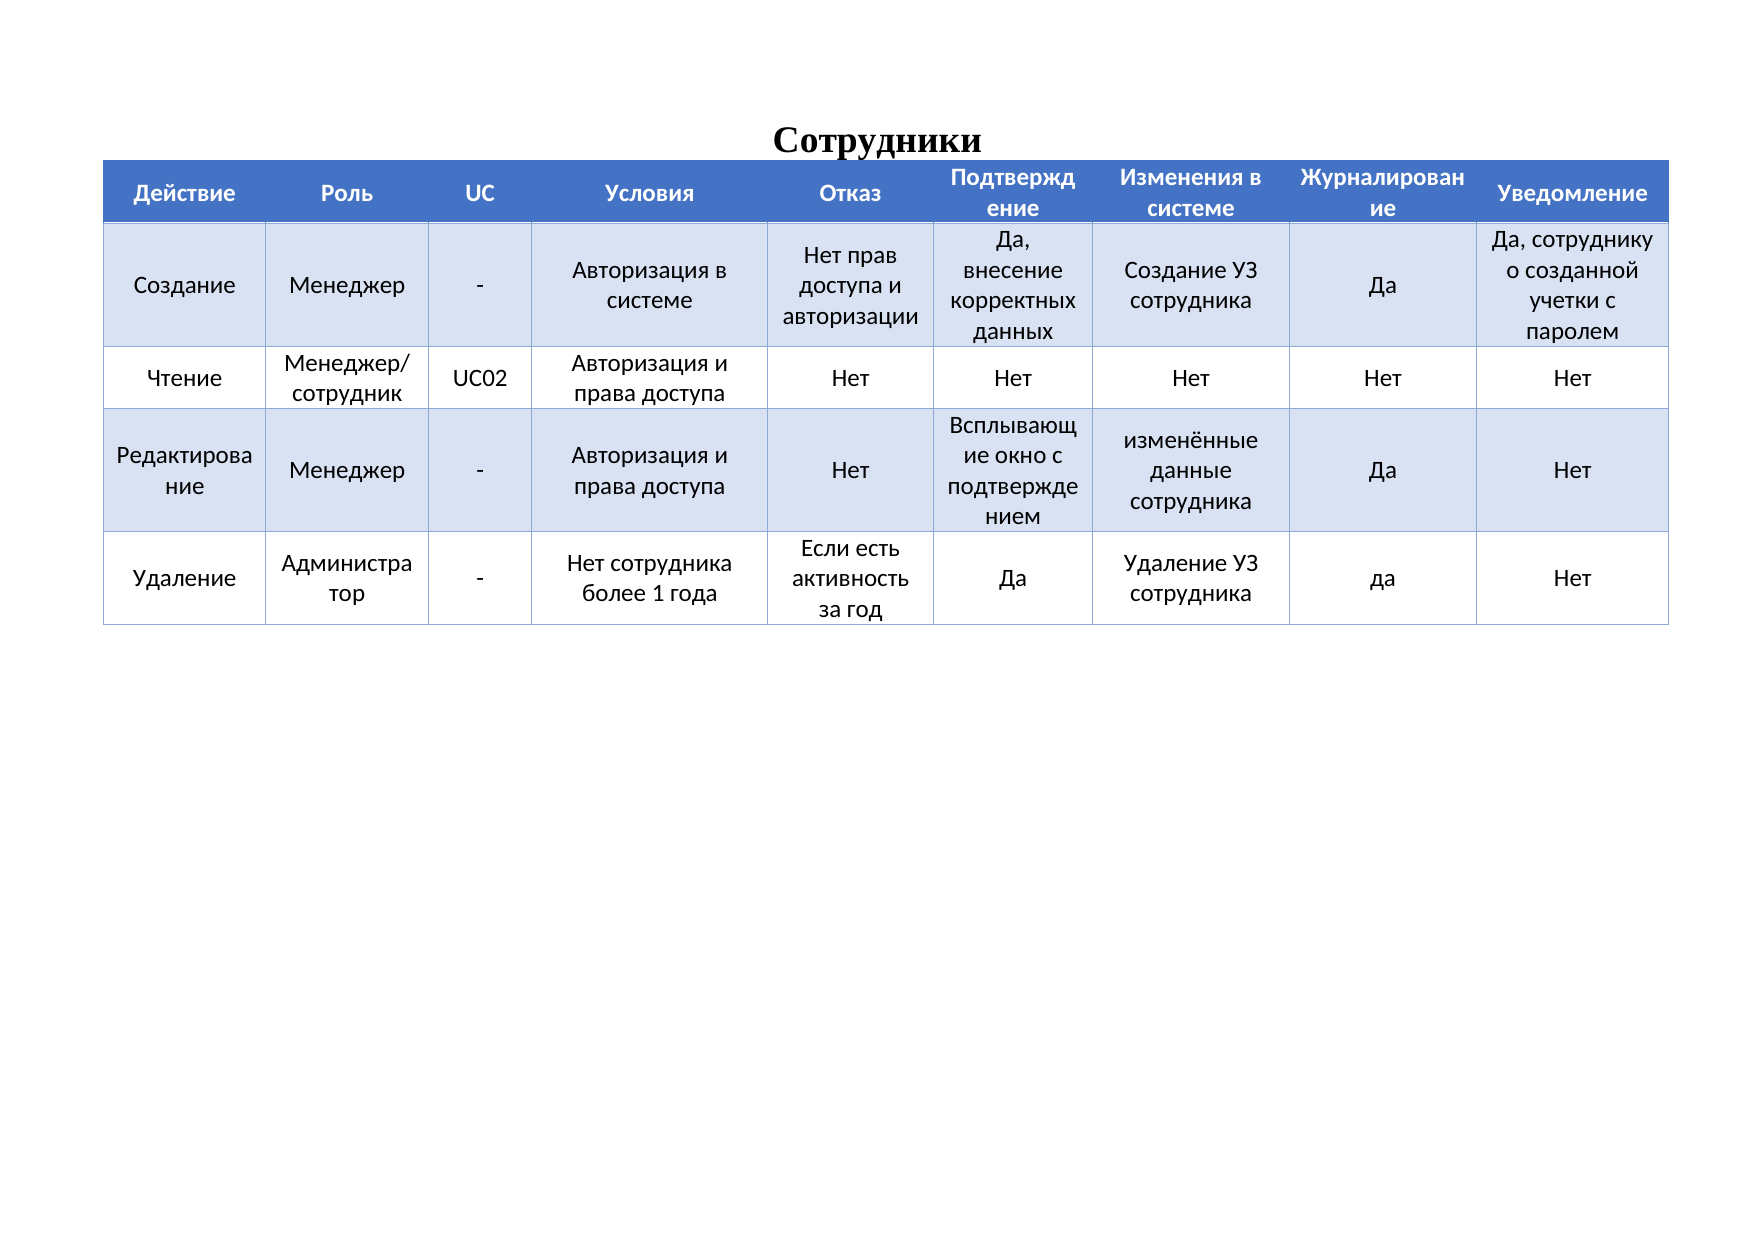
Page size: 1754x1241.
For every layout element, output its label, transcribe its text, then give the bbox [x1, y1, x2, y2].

table_header Отказ [768, 161, 933, 222]
table_cell Авторизация и права доступа [532, 347, 767, 408]
table_cell UC02 [429, 347, 531, 408]
table_cell Нет [768, 409, 933, 531]
table_cell Чтение [104, 347, 265, 408]
table_cell Создание УЗ сотрудника [1093, 224, 1289, 346]
table_header Подтверждение [934, 161, 1092, 222]
table_cell Если есть активность за год [768, 532, 933, 623]
table_cell - [429, 532, 531, 623]
table_cell Да [934, 532, 1092, 623]
table_cell Редактирование [104, 409, 265, 531]
table_cell Менеджер/сотрудник [266, 347, 428, 408]
table_header Уведомление [1477, 161, 1668, 222]
table_cell Да [1290, 224, 1476, 346]
table_cell Нет [934, 347, 1092, 408]
table_cell Создание [104, 224, 265, 346]
table_cell Авторизация и права доступа [532, 409, 767, 531]
table_cell - [429, 224, 531, 346]
table_header UC [429, 161, 531, 222]
table_cell Нет прав доступа и авторизации [768, 224, 933, 346]
table_header Журналирование [1290, 161, 1476, 222]
table_cell Менеджер [266, 409, 428, 531]
table_cell Всплывающие окно с подтверждением [934, 409, 1092, 531]
table_cell Нет [1477, 532, 1668, 623]
table_cell Да [1290, 409, 1476, 531]
table_header Роль [266, 161, 428, 222]
table_cell Менеджер [266, 224, 428, 346]
table_cell Удаление [104, 532, 265, 623]
table_header Условия [532, 161, 767, 222]
table_header Изменения в системе [1093, 161, 1289, 222]
table_cell Нет [1477, 347, 1668, 408]
table_cell Нет [768, 347, 933, 408]
table_header Действие [104, 161, 265, 222]
table_cell да [1290, 532, 1476, 623]
table_cell Да, сотруднику о созданной учетки с паролем [1477, 224, 1668, 346]
table_cell Авторизация в системе [532, 224, 767, 346]
table_cell Удаление УЗ сотрудника [1093, 532, 1289, 623]
text Сотрудники [118, 117, 1636, 160]
table_cell Нет [1093, 347, 1289, 408]
table_cell Нет сотрудника более 1 года [532, 532, 767, 623]
table_cell Администратор [266, 532, 428, 623]
table_cell Нет [1290, 347, 1476, 408]
table_cell - [429, 409, 531, 531]
table_cell Да, внесение корректных данных [934, 224, 1092, 346]
table_cell Нет [1477, 409, 1668, 531]
table_cell изменённые данные сотрудника [1093, 409, 1289, 531]
